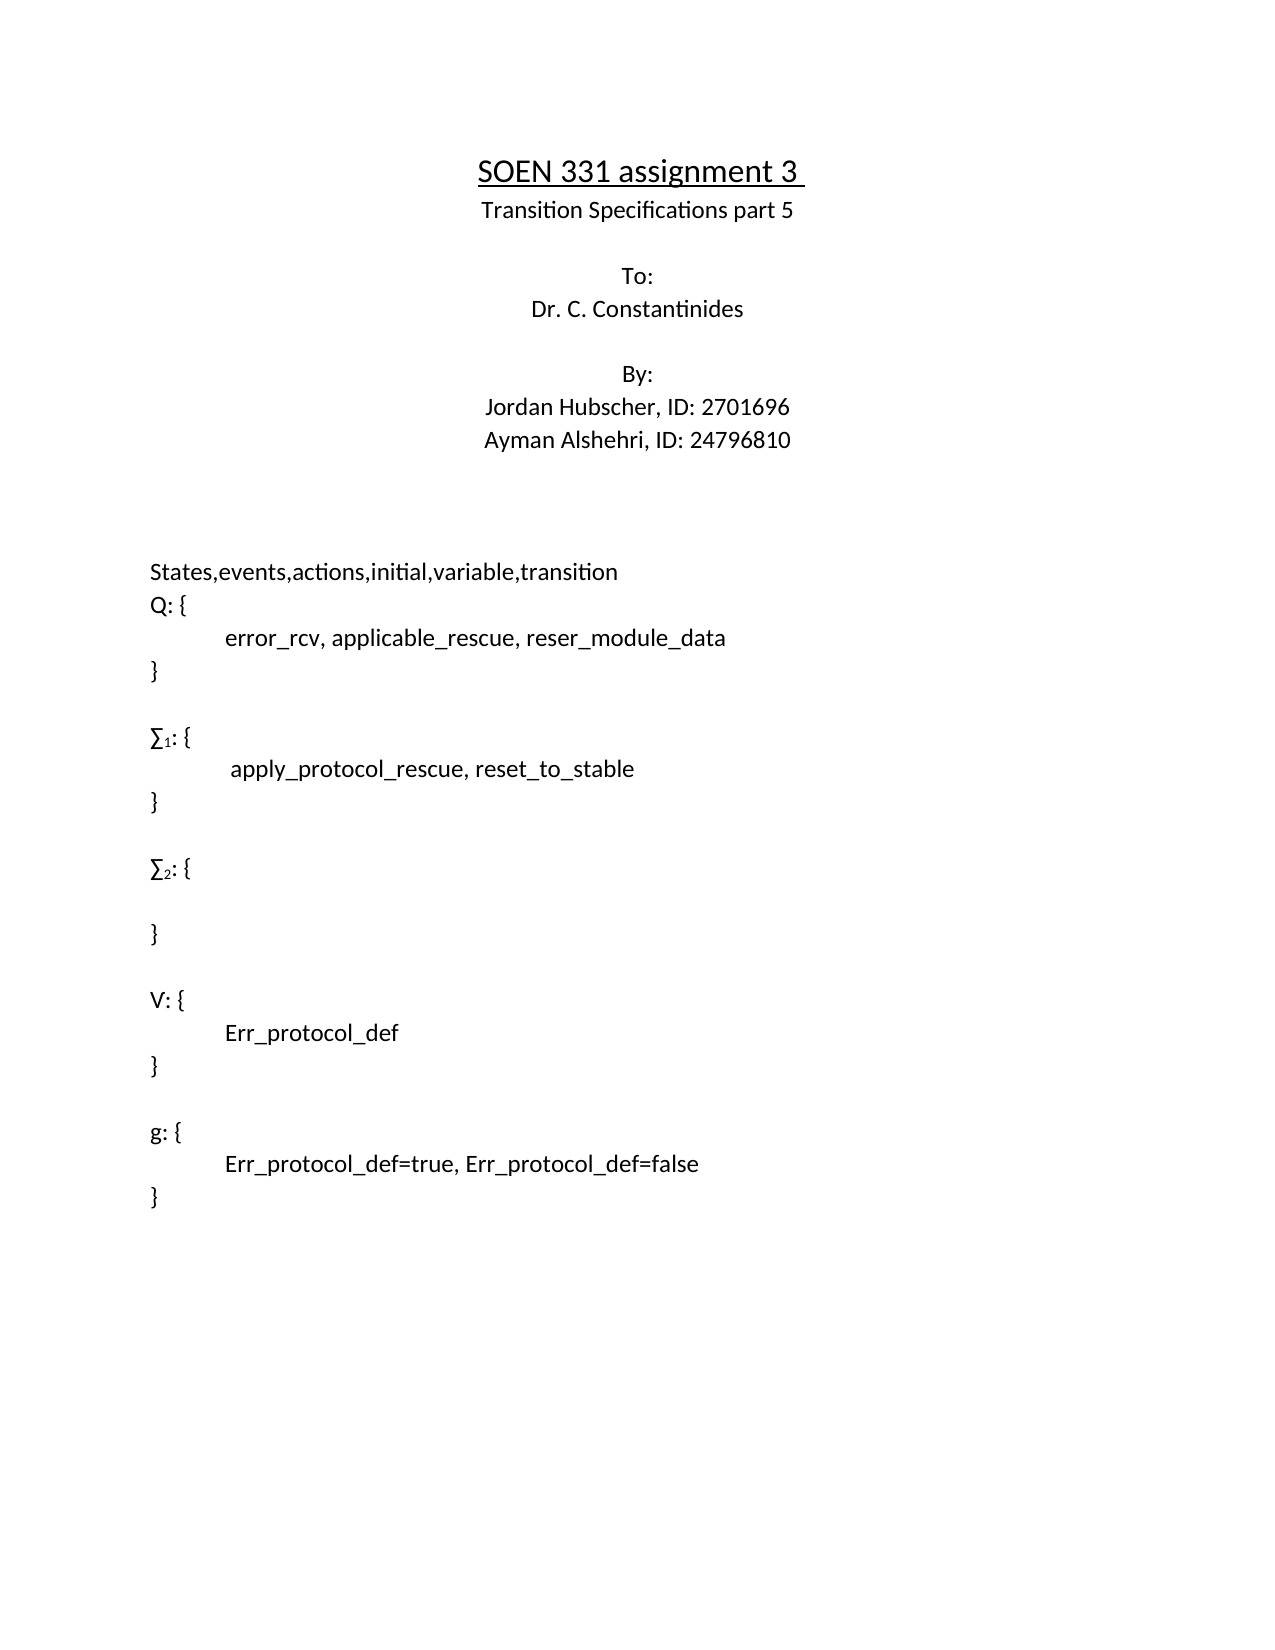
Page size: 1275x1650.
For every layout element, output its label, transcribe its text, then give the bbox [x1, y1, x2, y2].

text Jordan Hubscher, ID: 2701696 [150, 391, 1125, 422]
text } [150, 655, 1125, 685]
text ∑2: { [150, 852, 1125, 883]
text Q: { [150, 589, 1125, 619]
text apply_protocol_rescue, reset_to_stable [150, 753, 1125, 784]
text Ѵ: { [150, 984, 1125, 1014]
text } [150, 918, 1125, 949]
text } [150, 1050, 1125, 1080]
text Ayman Alshehri, ID: 24796810 [150, 424, 1125, 455]
text g: { [150, 1116, 1125, 1146]
text Err_protocol_def [150, 1017, 1125, 1047]
text By: [150, 358, 1125, 389]
text } [150, 786, 1125, 817]
text To: [150, 260, 1125, 290]
text States,events,actions,initial,variable,transition [150, 556, 1125, 587]
text Err_protocol_def=true, Err_protocol_def=false [150, 1148, 1125, 1179]
text Dr. C. Constantinides [150, 293, 1125, 323]
text } [150, 1181, 1125, 1212]
text SOEN 331 assignment 3 [150, 150, 1125, 191]
text error_rcv, applicable_rescue, reser_module_data [150, 622, 1125, 652]
text ∑1: { [150, 721, 1125, 751]
text Transition Specifications part 5 [150, 194, 1125, 224]
